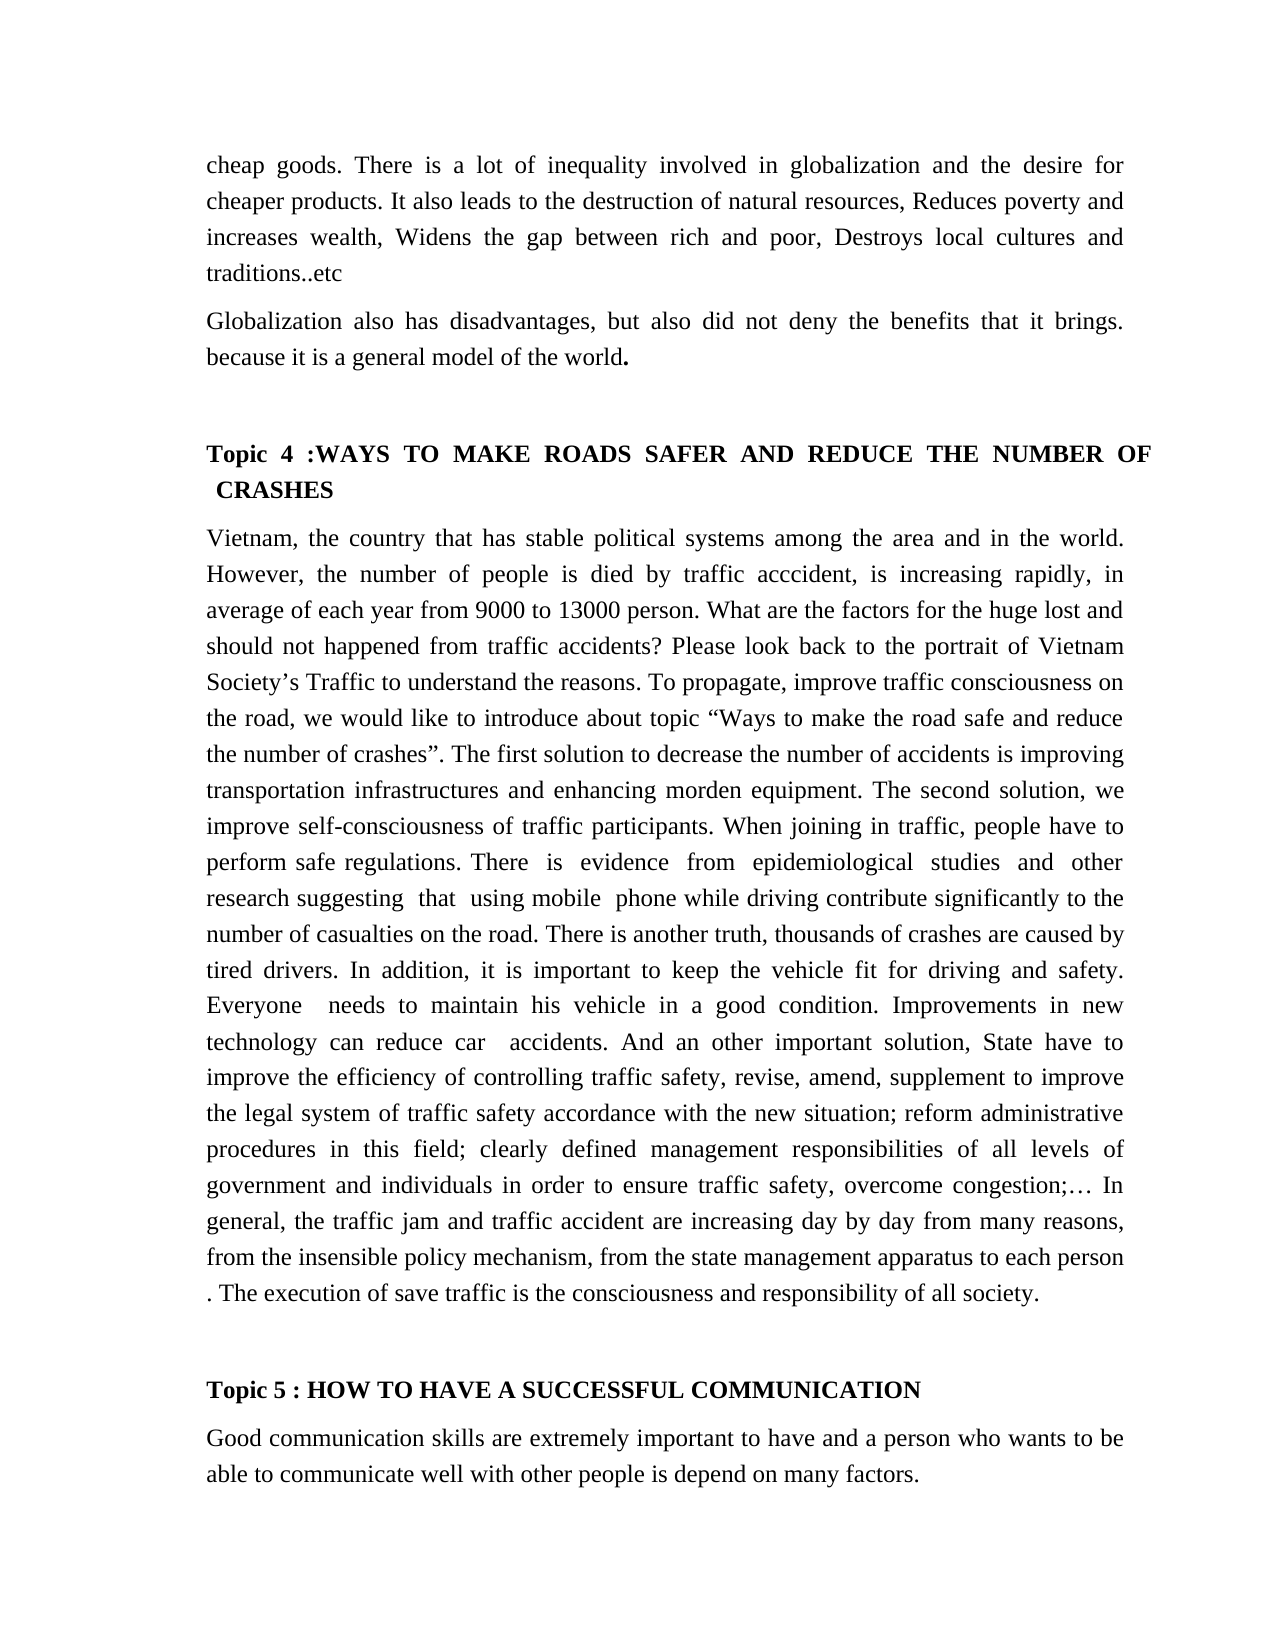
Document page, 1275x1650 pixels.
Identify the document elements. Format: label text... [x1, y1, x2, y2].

text Topic 4 :WAYS TO MAKE ROADS SAFER AND REDUCE THE NUMBER OF CRASHES [206, 439, 1153, 504]
text Good communication skills are extremely important to have and a person who wants to be able to communicate well with other people is depend on many factors. [206, 1423, 1125, 1488]
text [206, 150, 1125, 287]
text Topic 5 : HOW TO HAVE A SUCCESSFUL COMMUNICATION [206, 1375, 1153, 1404]
text Globalization also has disadvantages, but also did not deny the benefits that it brings. because it is a general model of the world. [206, 306, 1125, 371]
text Vietnam, the country that has stable political systems among the area and in the world. However, the number of people is died by traffic acccident, is increasing rapidly, in average of each year from 9000 to 13000 person. What are the factors for the huge lost and should not happened from traffic accidents? Please look back to the portrait of Vietnam Society’s Traffic to understand the reasons. To propagate, improve traffic consciousness on the road, we would like to introduce about topic “Ways to make the road safe and reduce the number of crashes”. The first solution to decrease the number of accidents is improving transportation infrastructures and enhancing morden equipment. The second solution, we improve self-consciousness of traffic participants. When joining in traffic, people have to perform safe regulations. There is evidence from epidemiological studies and other research suggesting that using mobile phone while driving contribute significantly to the number of casualties on the road. There is another truth, thousands of crashes are caused by tired drivers. In addition, it is important to keep the vehicle fit for driving and safety. Everyone needs to maintain his vehicle in a good condition. Improvements in new technology can reduce car accidents. And an other important solution, State have to improve the efficiency of controlling traffic safety, revise, amend, supplement to improve the legal system of traffic safety accordance with the new situation; reform administrative procedures in this field; clearly defined management responsibilities of all levels of government and individuals in order to ensure traffic safety, overcome congestion;… In general, the traffic jam and traffic accident are increasing day by day from many reasons, from the insensible policy mechanism, from the state management apparatus to each person . The execution of save traffic is the consciousness and responsibility of all society. [206, 523, 1125, 1307]
